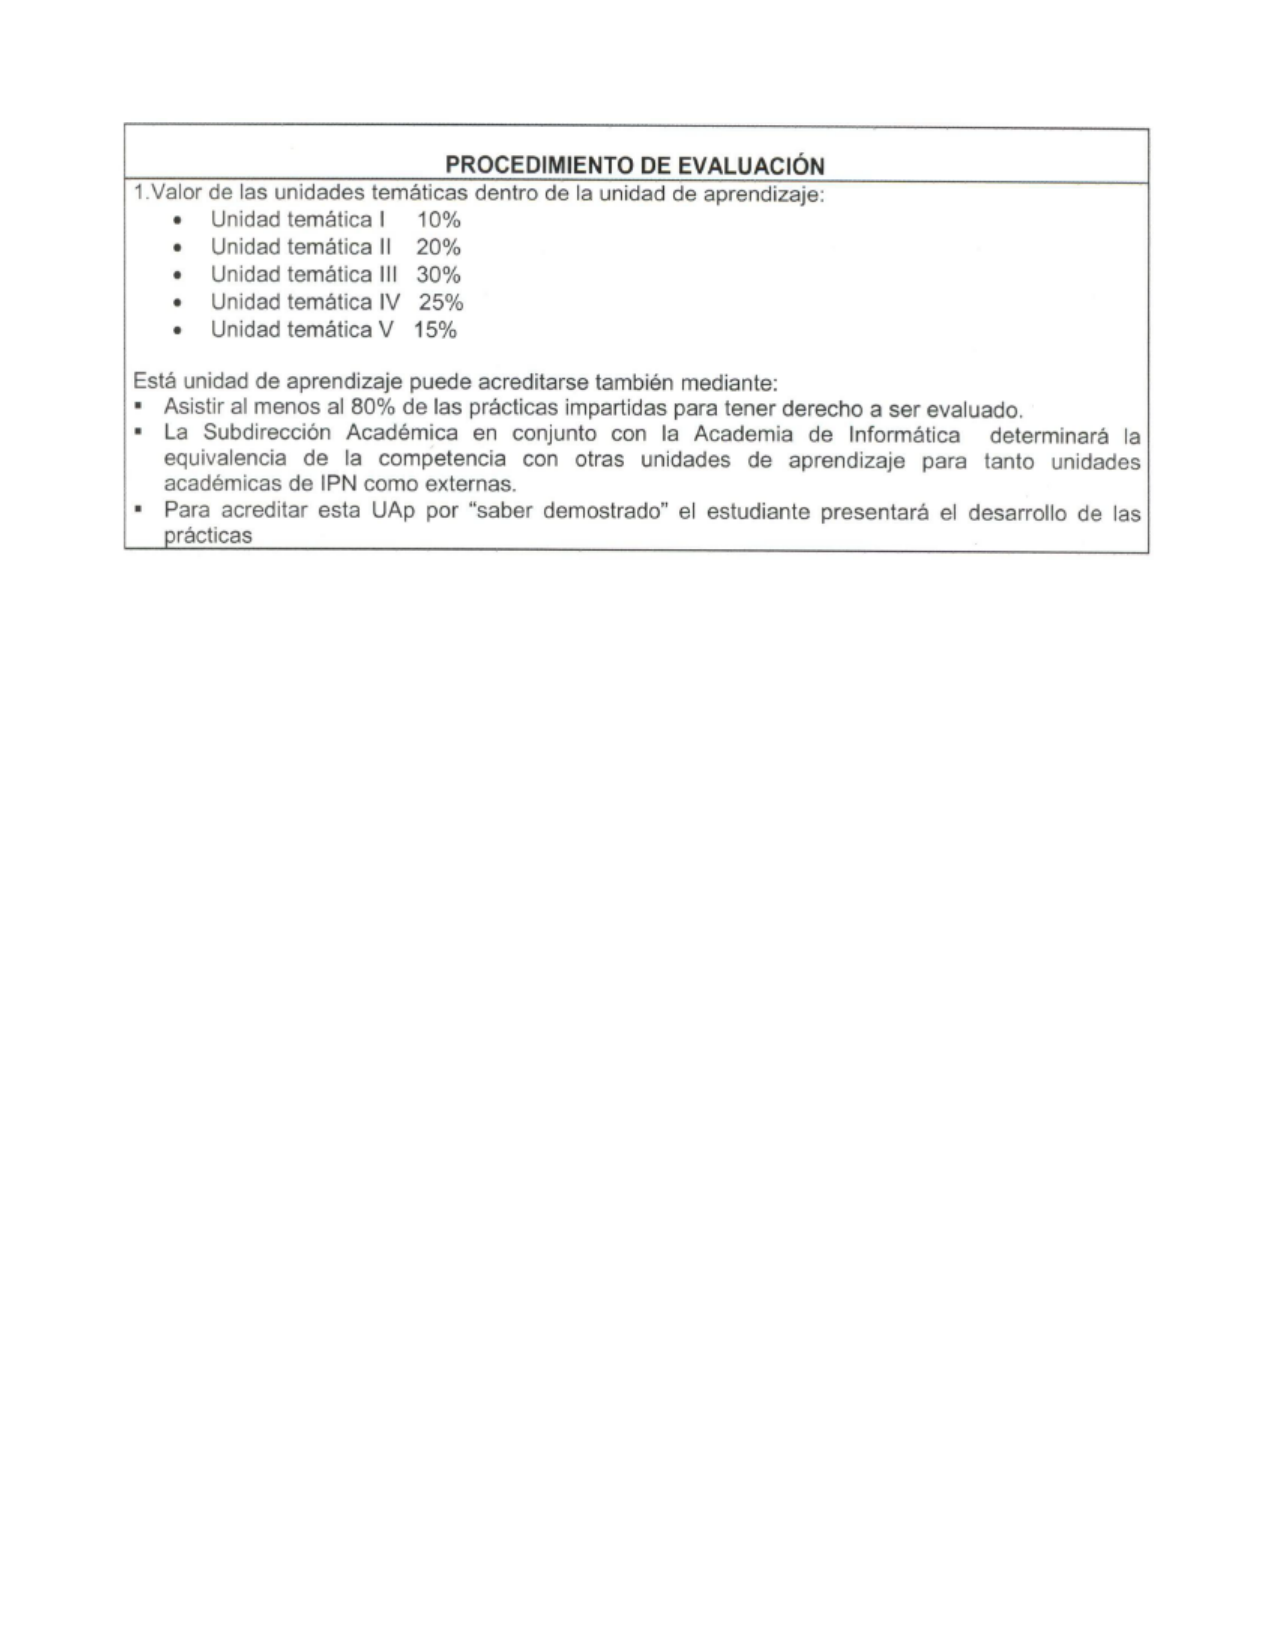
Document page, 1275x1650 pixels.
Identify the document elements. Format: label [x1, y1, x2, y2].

picture [118, 118, 1157, 560]
